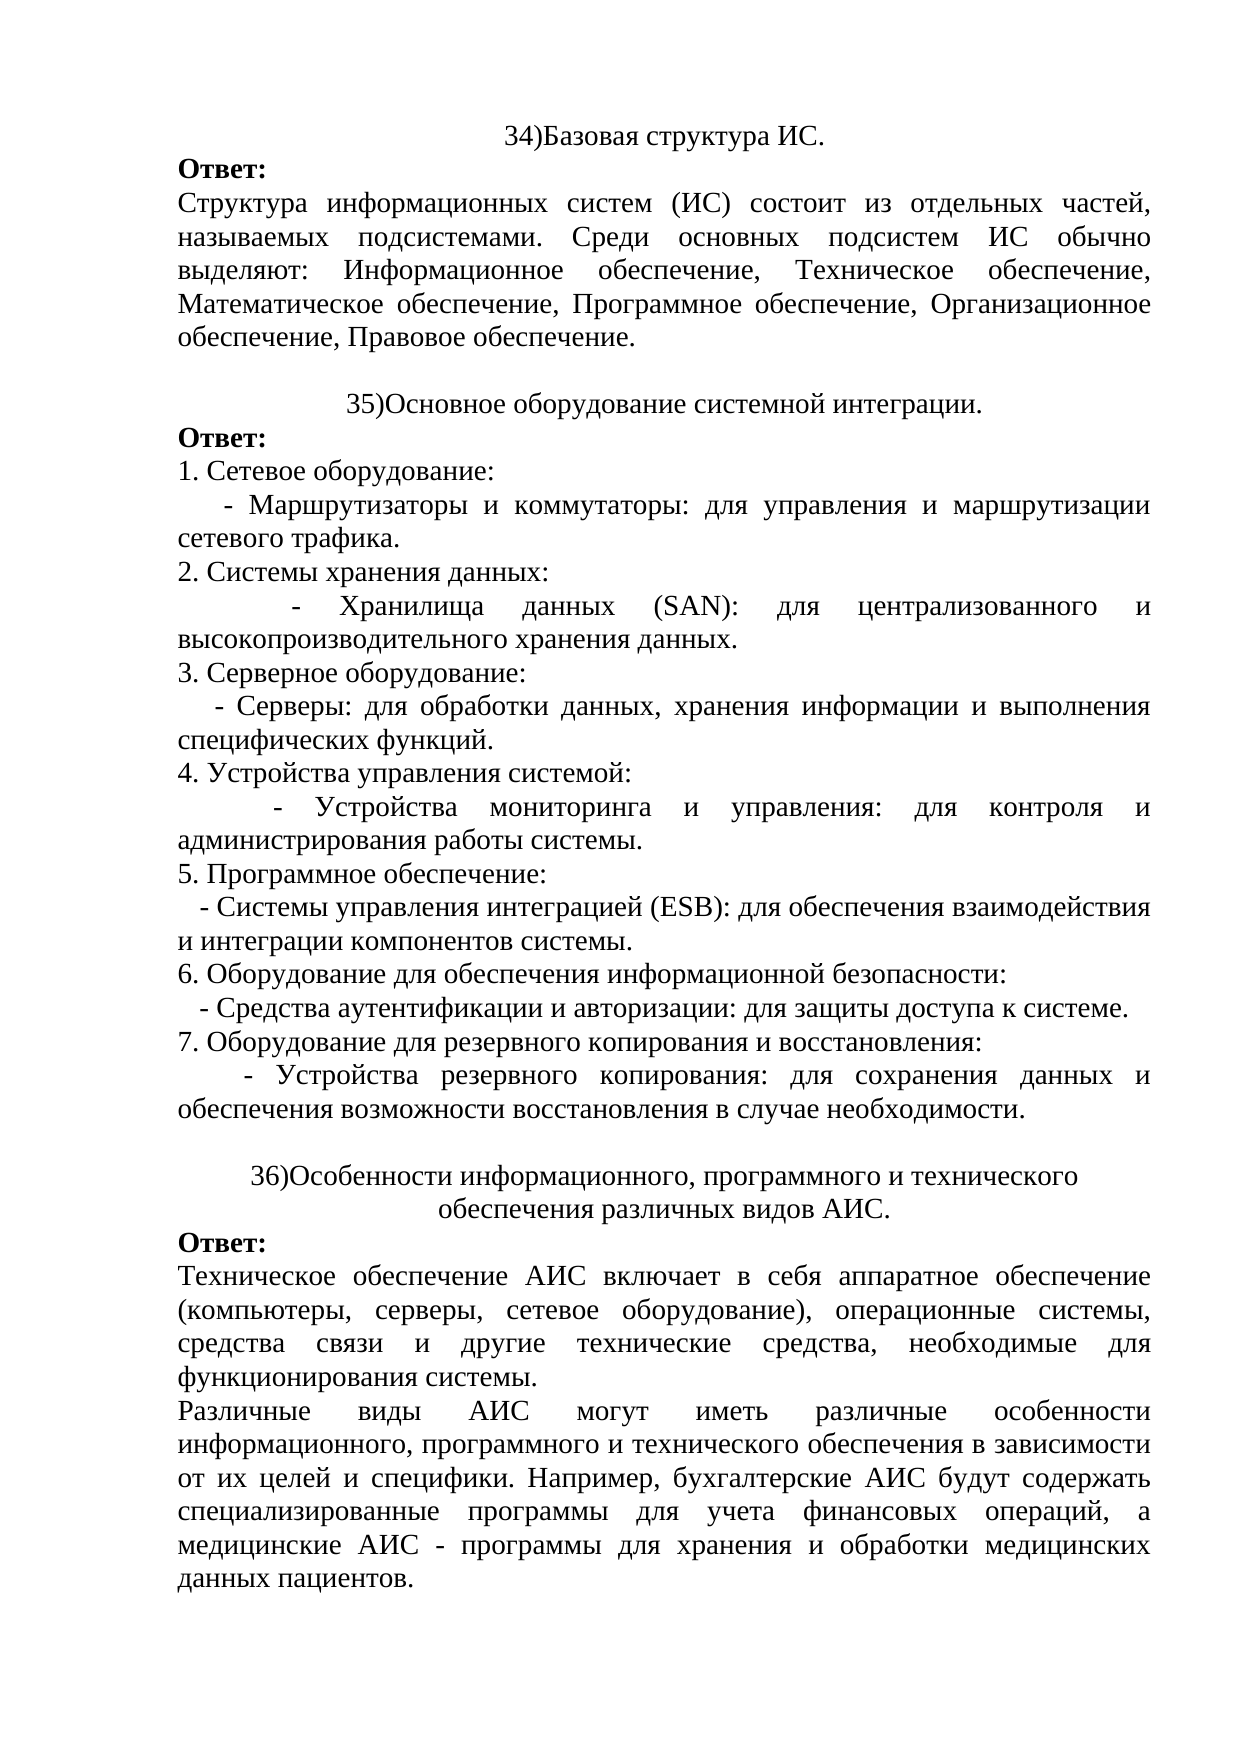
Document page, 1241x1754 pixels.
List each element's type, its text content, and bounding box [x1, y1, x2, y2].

text Различные виды АИС могут иметь различные особенности информационного, программного и технического обеспечения в зависимости от их целей и специфики. Например, бухгалтерские АИС будут содержать специализированные программы для учета финансовых операций, а медицинские АИС - программы для хранения и обработки медицинских данных пациентов. [177, 1393, 1152, 1594]
text 3. Серверное оборудование: [177, 655, 1152, 688]
text - Устройства мониторинга и управления: для контроля и администрирования работы системы. [177, 789, 1152, 856]
text - Средства аутентификации и авторизации: для защиты доступа к системе. [177, 990, 1152, 1024]
text 7. Оборудование для резервного копирования и восстановления: [177, 1024, 1152, 1057]
text 6. Оборудование для обеспечения информационной безопасности: [177, 957, 1152, 990]
text - Устройства резервного копирования: для сохранения данных и обеспечения возможности восстановления в случае необходимости. [177, 1057, 1152, 1124]
text 35)Основное оборудование системной интеграции. [177, 386, 1152, 420]
text 34)Базовая структура ИС. [177, 118, 1152, 152]
text 4. Устройства управления системой: [177, 755, 1152, 789]
text - Хранилища данных (SAN): для централизованного и высокопроизводительного хранения данных. [177, 588, 1152, 655]
text 36)Особенности информационного, программного и технического обеспечения различных видов АИС. [177, 1158, 1152, 1225]
text Структура информационных систем (ИС) состоит из отдельных частей, называемых подсистемами. Среди основных подсистем ИС обычно выделяют: Информационное обеспечение, Техническое обеспечение, Математическое обеспечение, Программное обеспечение, Организационное обеспечение, Правовое обеспечение. [177, 185, 1152, 353]
text 2. Системы хранения данных: [177, 554, 1152, 588]
text 5. Программное обеспечение: [177, 856, 1152, 889]
text - Серверы: для обработки данных, хранения информации и выполнения специфических функций. [177, 688, 1152, 755]
text Ответ: [177, 1225, 1152, 1258]
text 1. Сетевое оборудование: [177, 453, 1152, 487]
text - Системы управления интеграцией (ESB): для обеспечения взаимодействия и интеграции компонентов системы. [177, 889, 1152, 957]
text - Маршрутизаторы и коммутаторы: для управления и маршрутизации сетевого трафика. [177, 487, 1152, 554]
text Ответ: [177, 152, 1152, 185]
text Техническое обеспечение АИС включает в себя аппаратное обеспечение (компьютеры, серверы, сетевое оборудование), операционные системы, средства связи и другие технические средства, необходимые для функционирования системы. [177, 1258, 1152, 1393]
text Ответ: [177, 420, 1152, 453]
